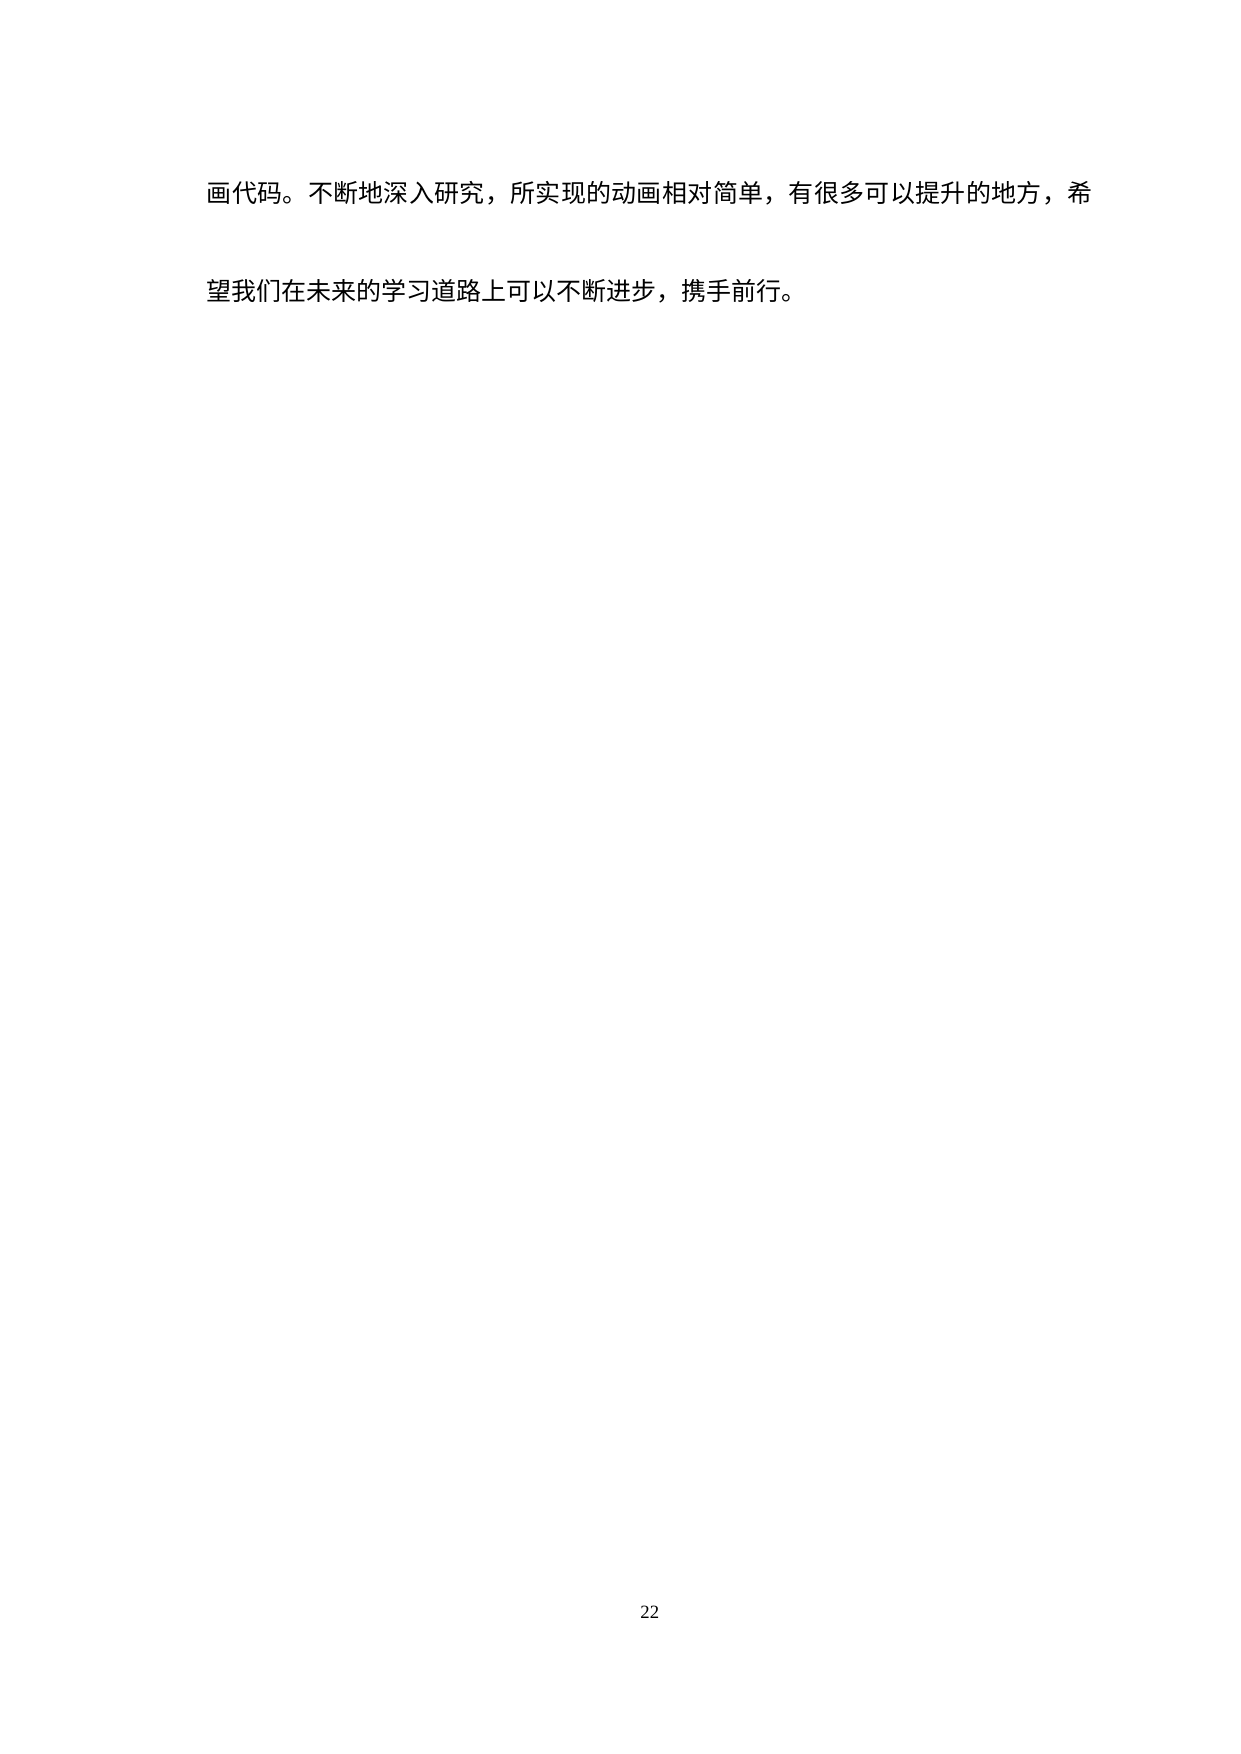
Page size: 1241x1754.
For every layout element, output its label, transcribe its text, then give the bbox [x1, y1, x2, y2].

text （4）由于我们都是初学者，自己进行探索。原定的通过FFF变换快速卷积和离散卷积都出了一定的误差，没有得到很好的结果，因此本文只放连续信号卷积动画代码。不断地深入研究，所实现的动画相对简单，有很多可以提升的地方，希望我们在未来的学习道路上可以不断进步，携手前行。 [207, 159, 1092, 322]
